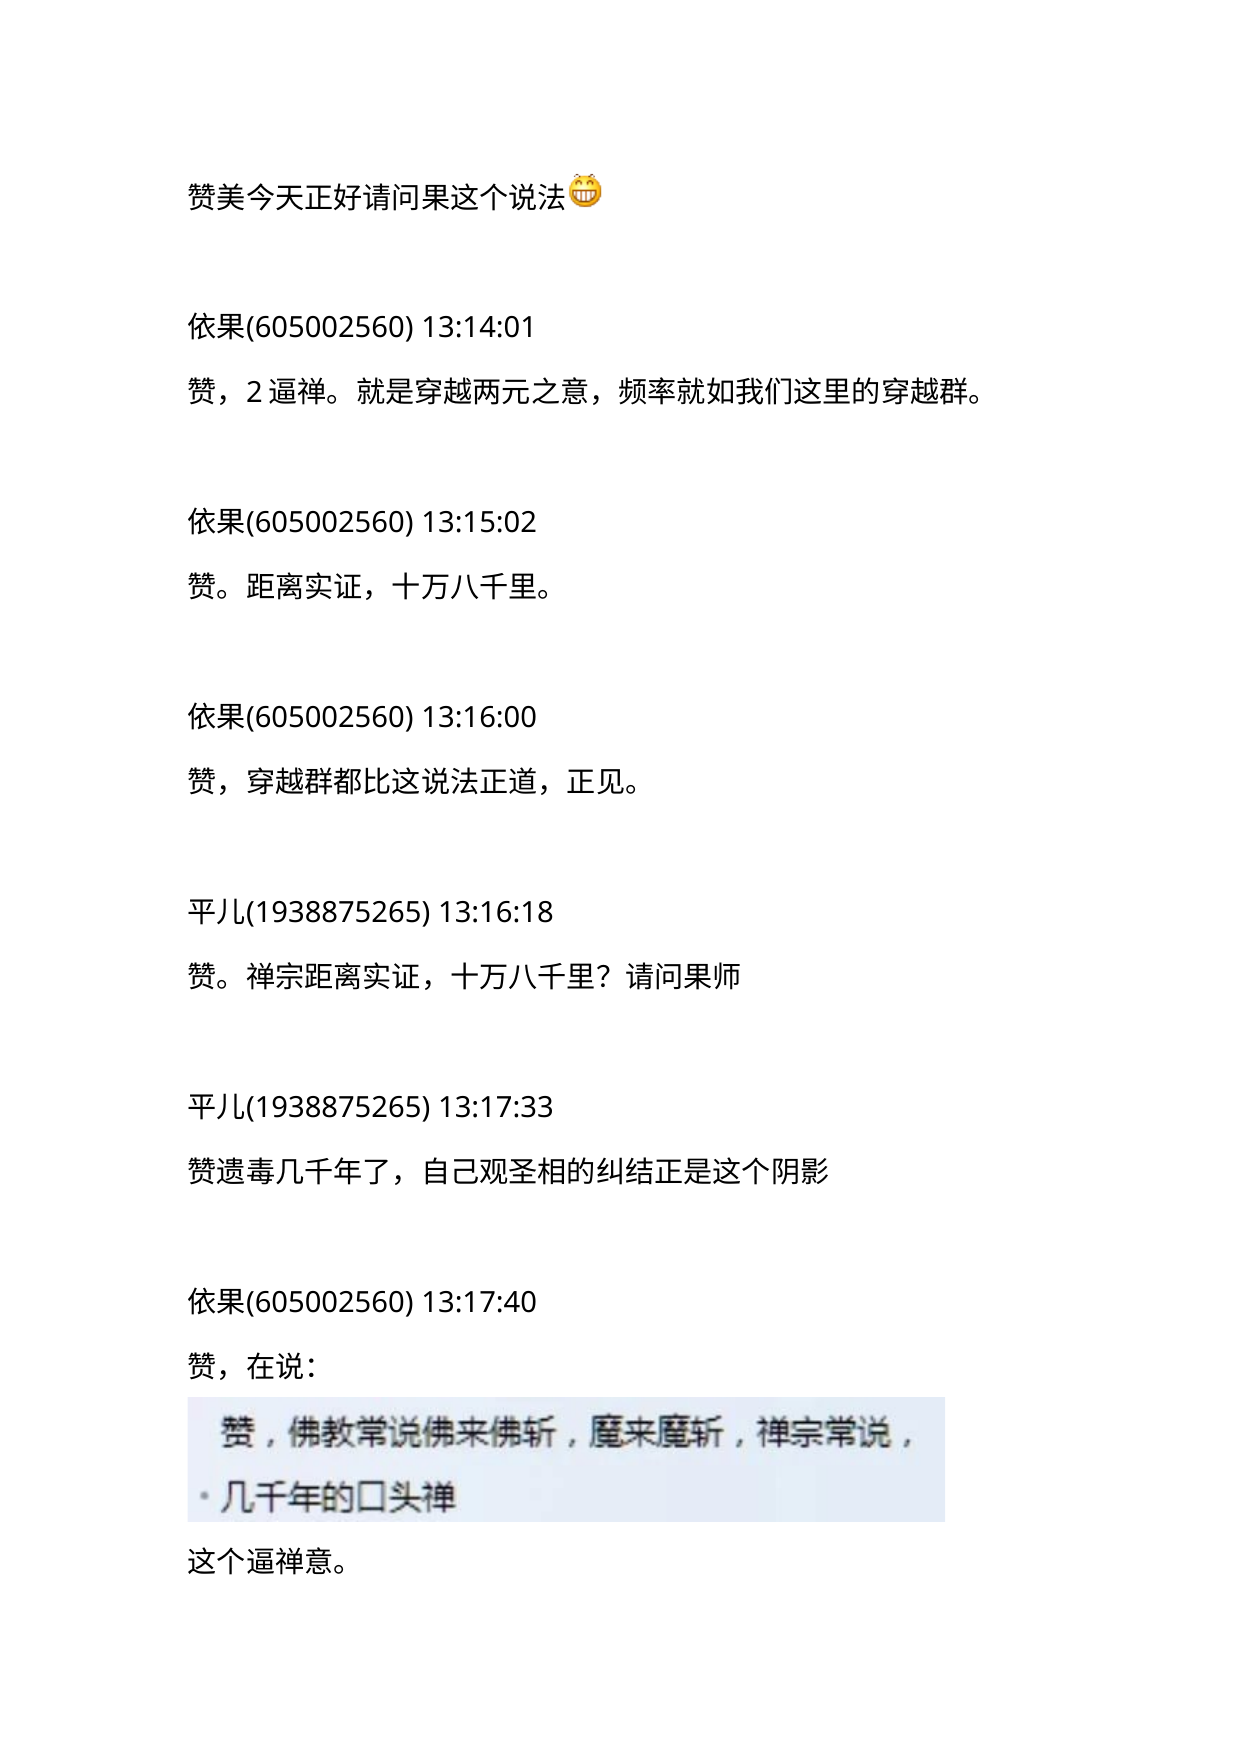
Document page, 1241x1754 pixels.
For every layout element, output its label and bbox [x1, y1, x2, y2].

picture [187, 1397, 946, 1522]
picture [566, 171, 605, 209]
text [187, 162, 1053, 1592]
